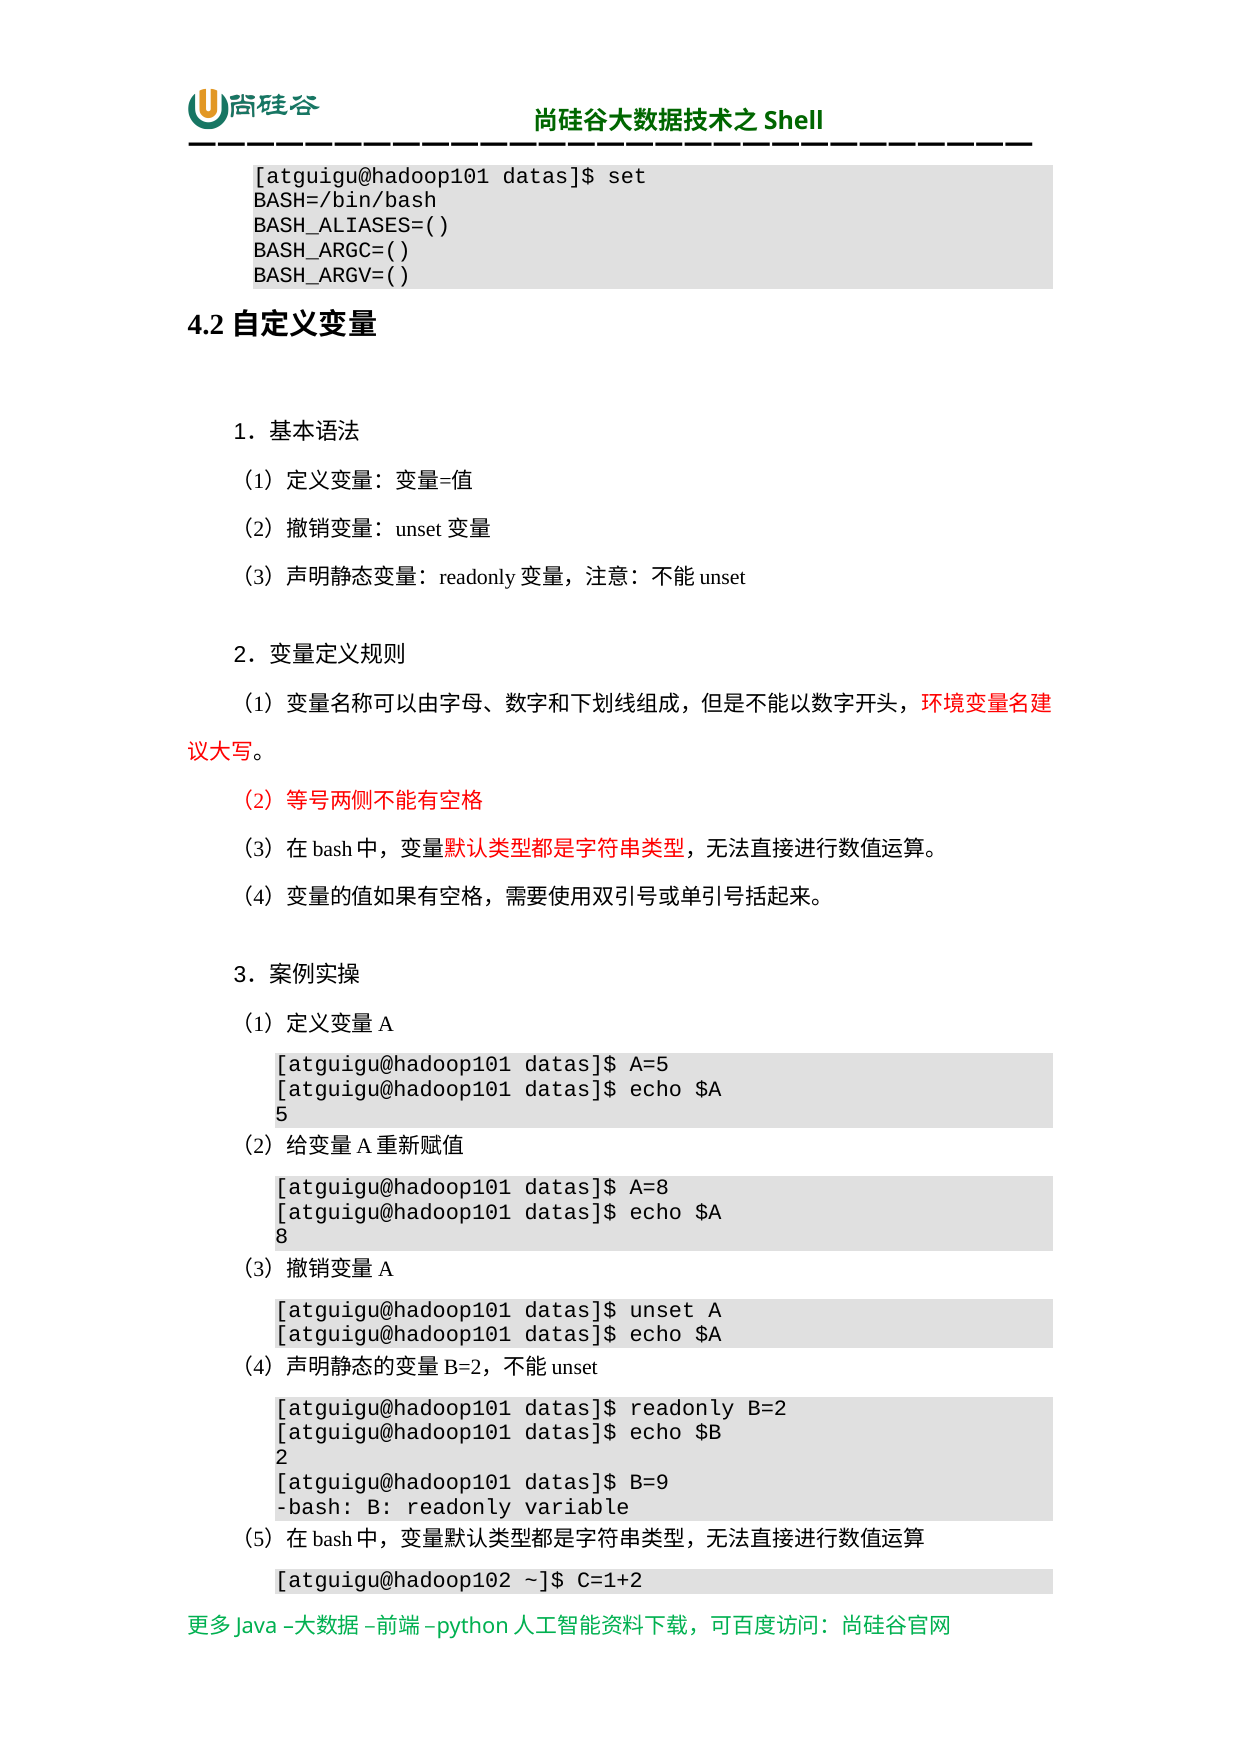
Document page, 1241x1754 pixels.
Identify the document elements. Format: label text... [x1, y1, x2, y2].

text （3）撤销变量A [187, 1251, 1053, 1283]
text BASH_ARGC=() [253, 239, 1053, 264]
text [atguigu@hadoop101 datas]$ set [253, 165, 1053, 190]
text BASH=/bin/bash [253, 190, 1053, 214]
text （3）声明静态变量：readonly变量，注意：不能unset [187, 559, 1053, 591]
text （4）声明静态的变量B=2，不能unset [187, 1348, 1053, 1381]
text [atguigu@hadoop101 datas]$ echo $A [275, 1201, 1053, 1226]
text [atguigu@hadoop101 datas]$ B=9 [275, 1471, 1053, 1496]
text 3．案例实操 [187, 940, 1053, 1005]
text 2 [275, 1446, 1053, 1471]
text [atguigu@hadoop102 ~]$ C=1+2 [275, 1569, 1053, 1594]
text [atguigu@hadoop101 datas]$ echo $A [275, 1324, 1053, 1348]
text （3）在bash中，变量默认类型都是字符串类型，无法直接进行数值运算。 [187, 831, 1053, 863]
text 8 [275, 1226, 1053, 1251]
text -bash: B: readonly variable [275, 1496, 1053, 1521]
text [atguigu@hadoop101 datas]$ echo $B [275, 1422, 1053, 1446]
text 1．基本语法 [187, 397, 1053, 462]
text BASH_ALIASES=() [253, 214, 1053, 239]
text [atguigu@hadoop101 datas]$ readonly B=2 [275, 1397, 1053, 1422]
text [atguigu@hadoop101 datas]$ unset A [275, 1299, 1053, 1324]
text （1）变量名称可以由字母、数字和下划线组成，但是不能以数字开头，环境变量名建议大写。 [187, 685, 1053, 766]
text 2．变量定义规则 [187, 620, 1053, 685]
text （1）定义变量A [187, 1005, 1053, 1038]
text （1）定义变量：变量=值 [187, 462, 1053, 495]
subtitle 4.2 自定义变量 [187, 289, 1053, 354]
text （2）等号两侧不能有空格 [187, 782, 1053, 815]
text [atguigu@hadoop101 datas]$ A=5 [275, 1053, 1053, 1078]
text [atguigu@hadoop101 datas]$ echo $A [275, 1078, 1053, 1103]
text 5 [275, 1103, 1053, 1128]
text BASH_ARGV=() [253, 264, 1053, 289]
text （2）撤销变量：unset 变量 [187, 511, 1053, 543]
text （4）变量的值如果有空格，需要使用双引号或单引号括起来。 [187, 879, 1053, 911]
text （5）在bash中，变量默认类型都是字符串类型，无法直接进行数值运算 [187, 1521, 1053, 1553]
picture [187, 88, 321, 130]
text [atguigu@hadoop101 datas]$ A=8 [275, 1176, 1053, 1201]
text （2）给变量A重新赋值 [187, 1128, 1053, 1160]
